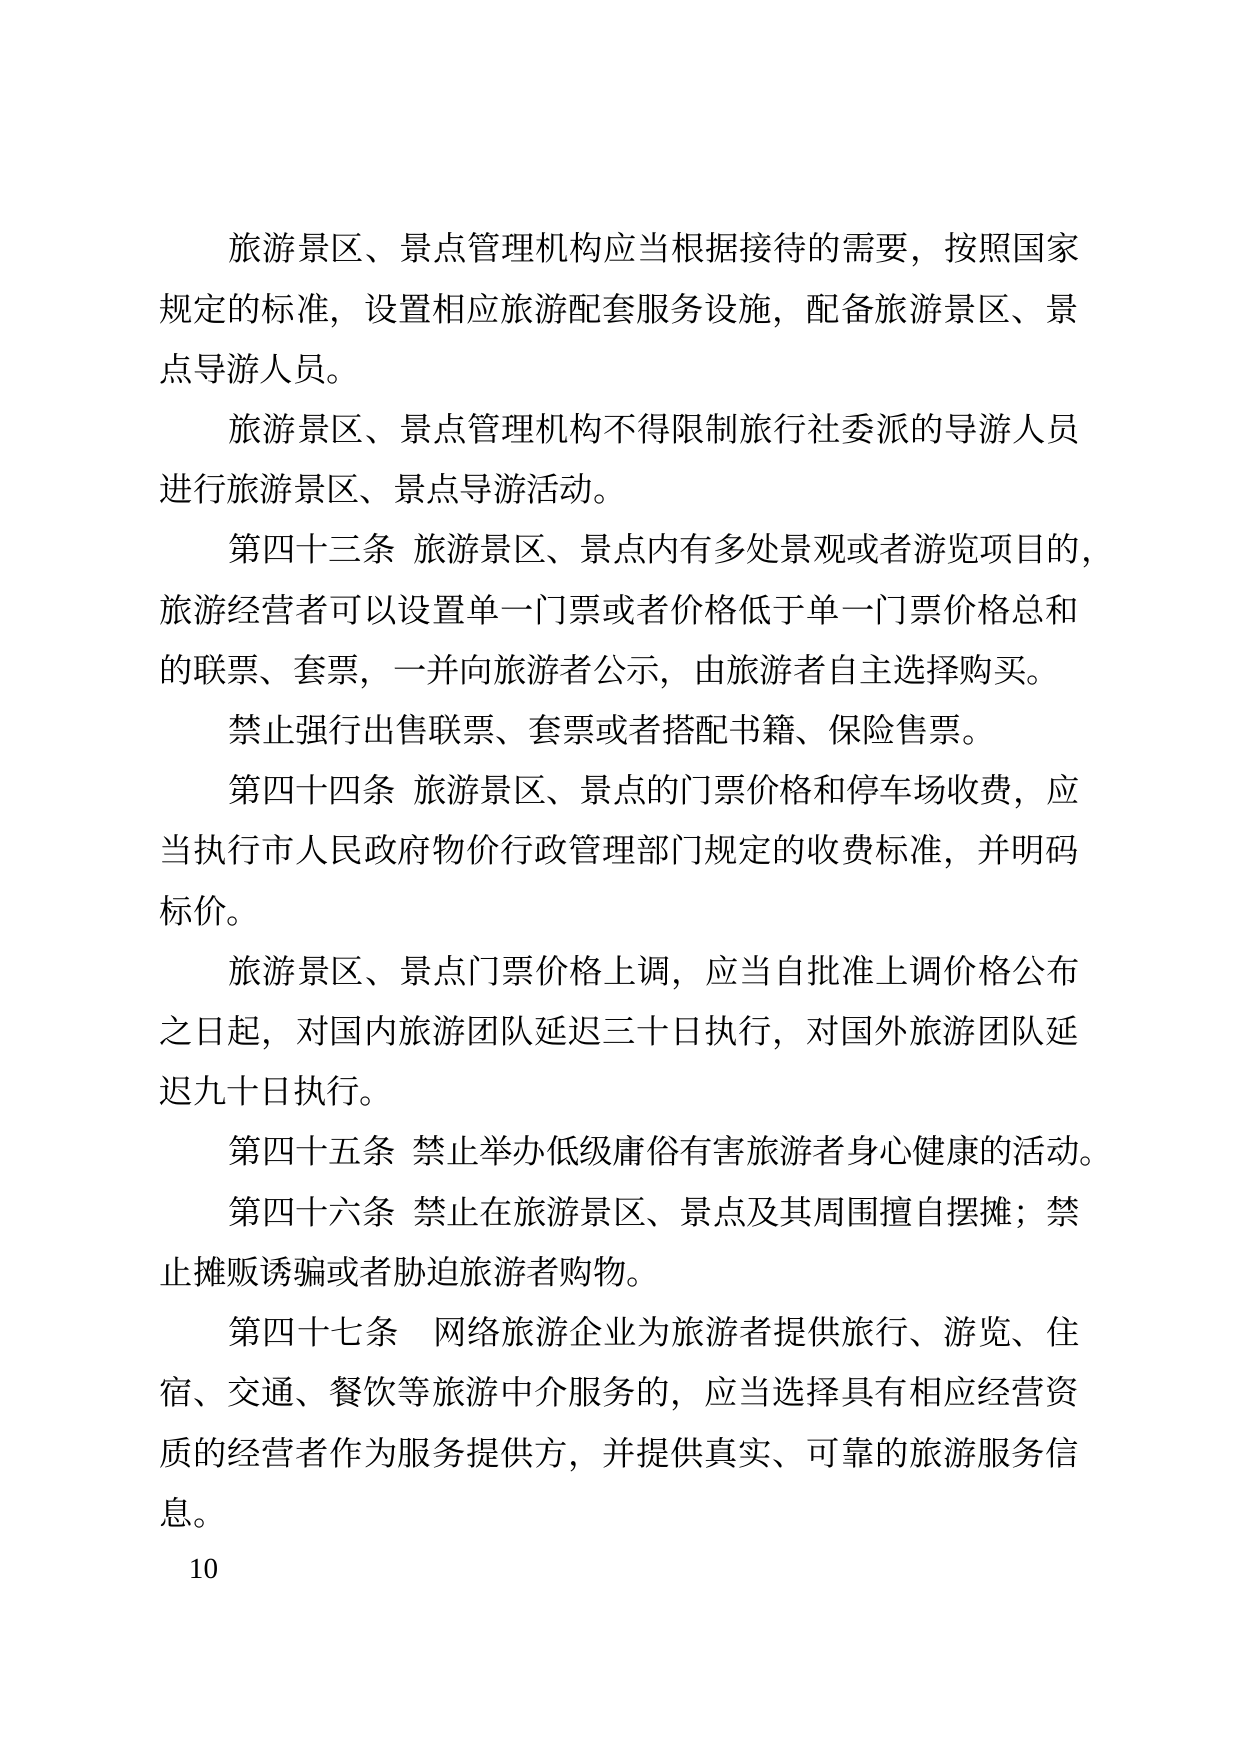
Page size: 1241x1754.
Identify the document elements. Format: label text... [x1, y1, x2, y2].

text 第四十六条 禁止在旅游景区、景点及其周围擅自摆摊；禁止摊贩诱骗或者胁迫旅游者购物。 [159, 1176, 1081, 1296]
text 旅游景区、景点管理机构不得限制旅行社委派的导游人员进行旅游景区、景点导游活动。 [159, 393, 1081, 514]
text 第四十五条 禁止举办低级庸俗有害旅游者身心健康的活动。 [159, 1116, 1081, 1176]
text 第四十四条 旅游景区、景点的门票价格和停车场收费，应当执行市人民政府物价行政管理部门规定的收费标准，并明码标价。 [159, 754, 1081, 935]
text 旅游景区、景点门票价格上调，应当自批准上调价格公布之日起，对国内旅游团队延迟三十日执行，对国外旅游团队延迟九十日执行。 [159, 935, 1081, 1116]
text 第四十七条 网络旅游企业为旅游者提供旅行、游览、住宿、交通、餐饮等旅游中介服务的，应当选择具有相应经营资质的经营者作为服务提供方，并提供真实、可靠的旅游服务信息。 [159, 1296, 1081, 1537]
text 旅游景区、景点管理机构应当根据接待的需要，按照国家规定的标准，设置相应旅游配套服务设施，配备旅游景区、景点导游人员。 [159, 213, 1081, 393]
text 禁止强行出售联票、套票或者搭配书籍、保险售票。 [159, 694, 1081, 754]
text 第四十三条 旅游景区、景点内有多处景观或者游览项目的，旅游经营者可以设置单一门票或者价格低于单一门票价格总和的联票、套票，一并向旅游者公示，由旅游者自主选择购买。 [159, 514, 1081, 694]
